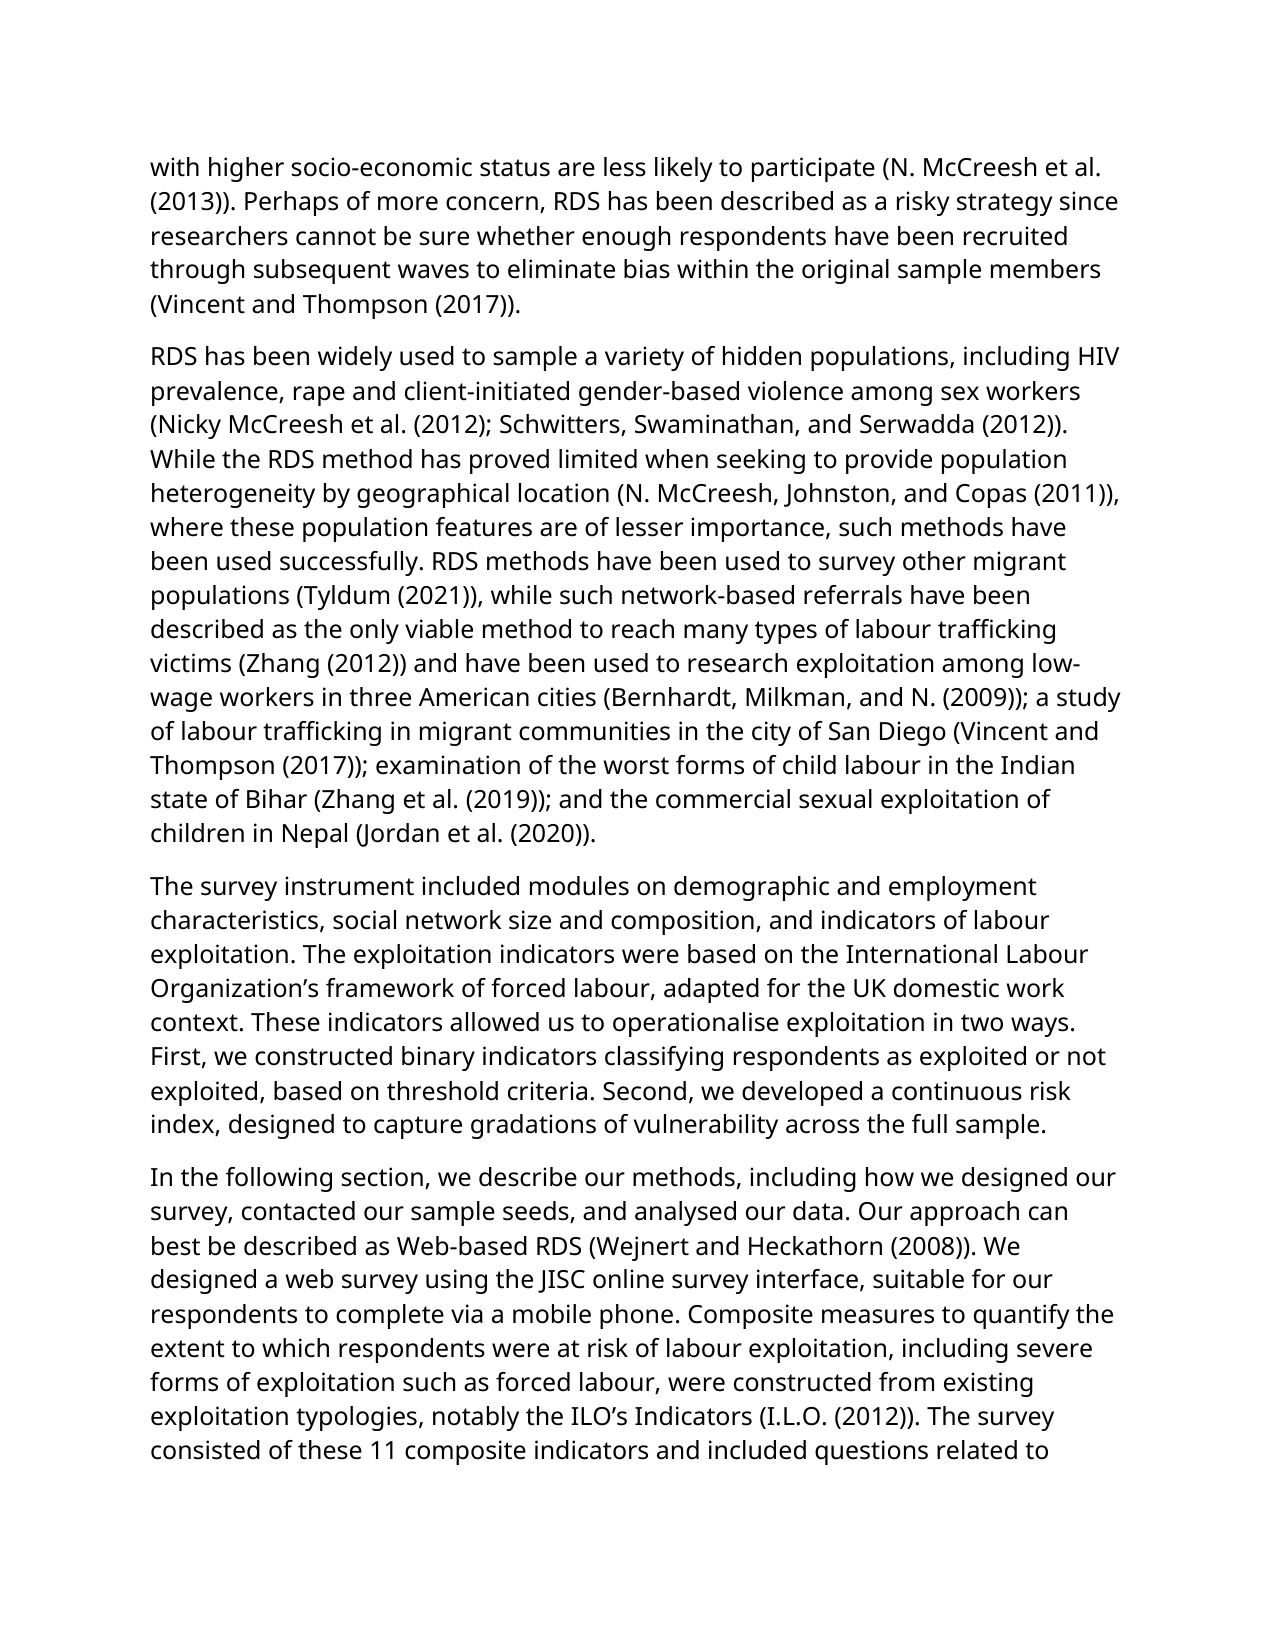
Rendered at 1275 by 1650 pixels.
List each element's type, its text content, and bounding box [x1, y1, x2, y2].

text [150, 1160, 1125, 1467]
text The survey instrument included modules on demographic and employment characteristics, social network size and composition, and indicators of labour exploitation. The exploitation indicators were based on the International Labour Organization’s framework of forced labour, adapted for the UK domestic work context. These indicators allowed us to operationalise exploitation in two ways. First, we constructed binary indicators classifying respondents as exploited or not exploited, based on threshold criteria. Second, we developed a continuous risk index, designed to capture gradations of vulnerability across the full sample. [150, 869, 1125, 1141]
text RDS has been widely used to sample a variety of hidden populations, including HIV prevalence, rape and client-initiated gender-based violence among sex workers (Nicky McCreesh et al. (2012); Schwitters, Swaminathan, and Serwadda (2012)). While the RDS method has proved limited when seeking to provide population heterogeneity by geographical location (N. McCreesh, Johnston, and Copas (2011)), where these population features are of lesser importance, such methods have been used successfully. RDS methods have been used to survey other migrant populations (Tyldum (2021)), while such network-based referrals have been described as the only viable method to reach many types of labour trafficking victims (Zhang (2012)) and have been used to research exploitation among low-wage workers in three American cities (Bernhardt, Milkman, and N. (2009)); a study of labour trafficking in migrant communities in the city of San Diego (Vincent and Thompson (2017)); examination of the worst forms of child labour in the Indian state of Bihar (Zhang et al. (2019)); and the commercial sexual exploitation of children in Nepal (Jordan et al. (2020)). [150, 339, 1125, 850]
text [150, 150, 1125, 320]
